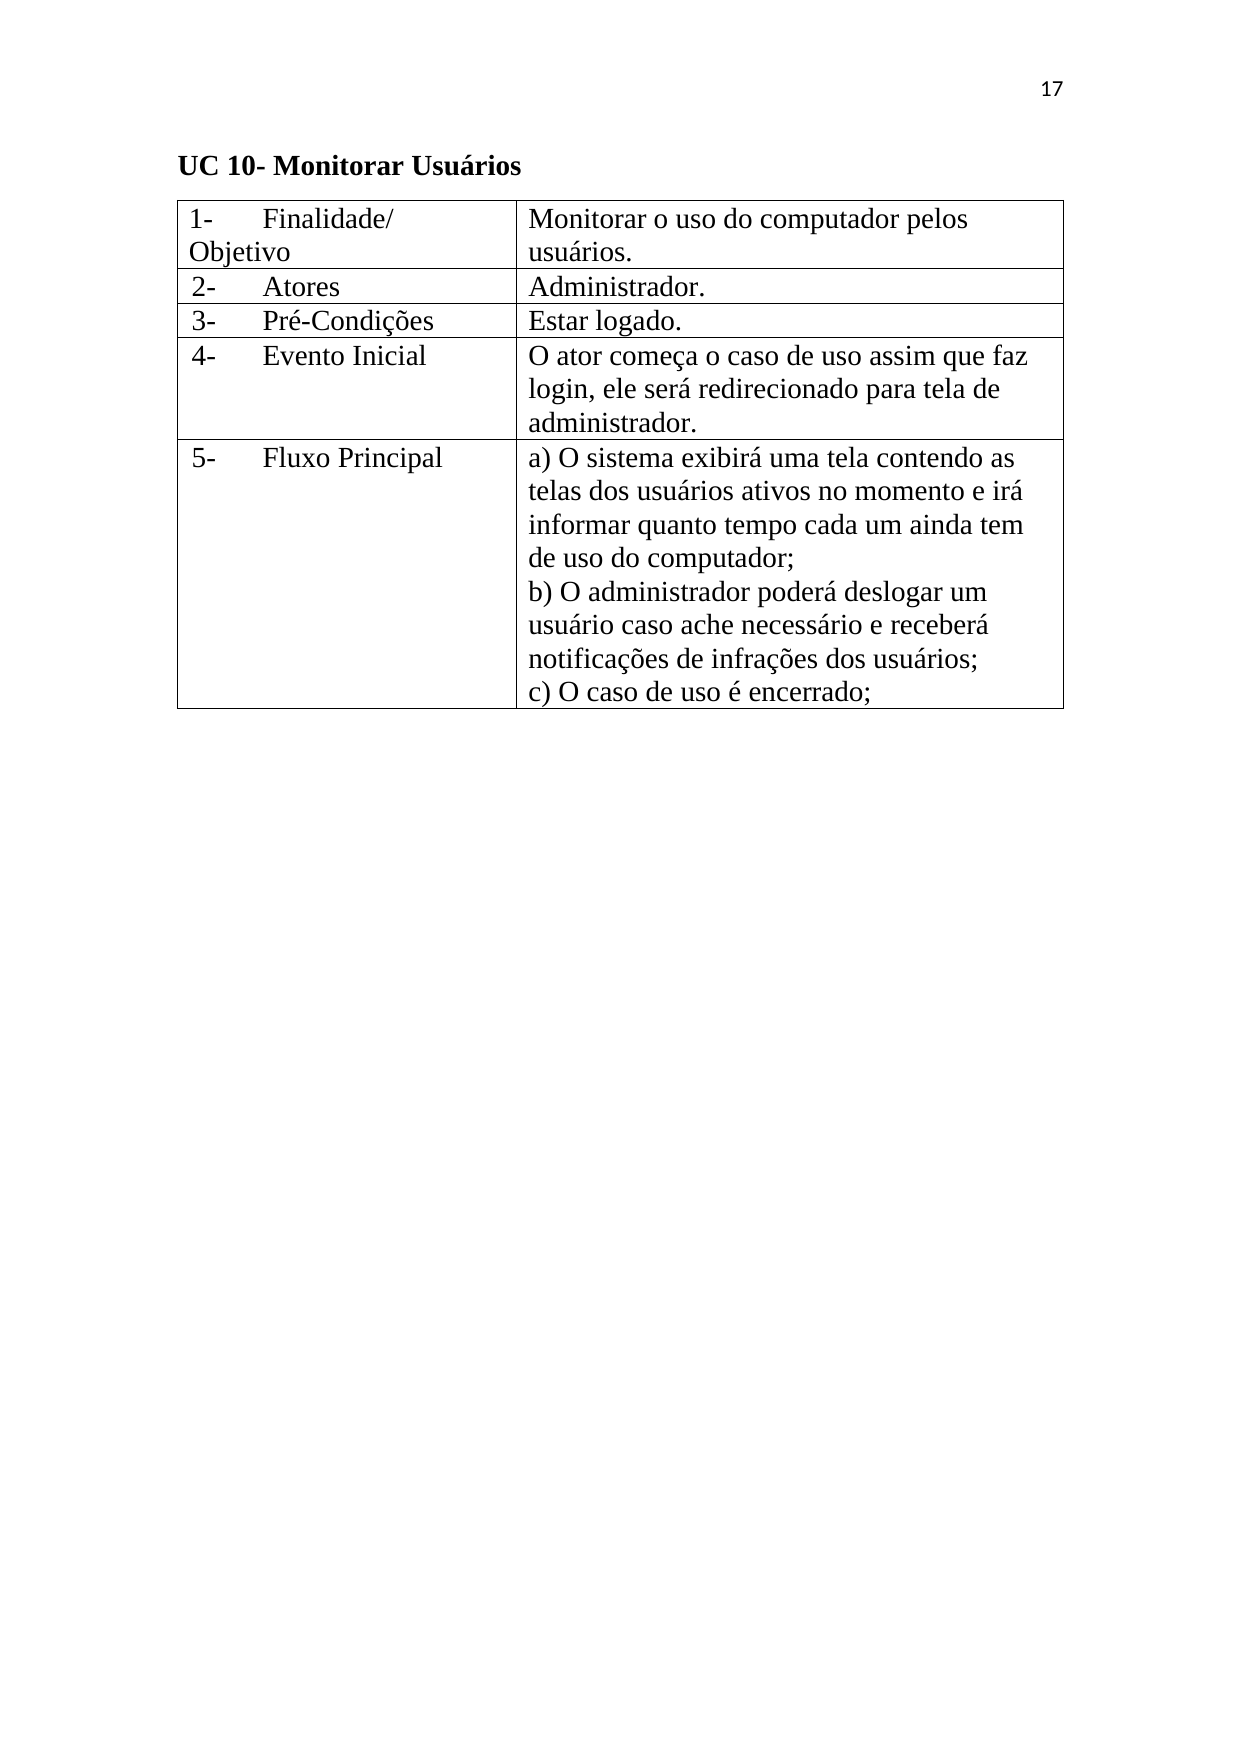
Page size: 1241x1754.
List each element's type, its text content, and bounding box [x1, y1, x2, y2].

table_cell O ator começa o caso de uso assim que faz login, ele será redirecionado para tela de administrador. [517, 338, 1063, 439]
table_cell a) O sistema exibirá uma tela contendo as telas dos usuários ativos no momento e irá informar quanto tempo cada um ainda tem de uso do computador; b) O administrador poderá deslogar um usuário caso ache necessário e receberá notificações de infrações dos usuários; c) O caso de uso é encerrado; [517, 440, 1063, 708]
table_cell Pré-Condições [178, 304, 516, 337]
table_cell Evento Inicial [178, 338, 516, 439]
table_header Finalidade/ Objetivo [178, 201, 516, 268]
table_header Monitorar o uso do computador pelos usuários. [517, 201, 1063, 268]
text UC 10- Monitorar Usuários [177, 148, 1063, 181]
table_cell Estar logado. [517, 304, 1063, 337]
table_cell Fluxo Principal [178, 440, 516, 708]
table_cell Administrador. [517, 269, 1063, 302]
table_cell Atores [178, 269, 516, 302]
